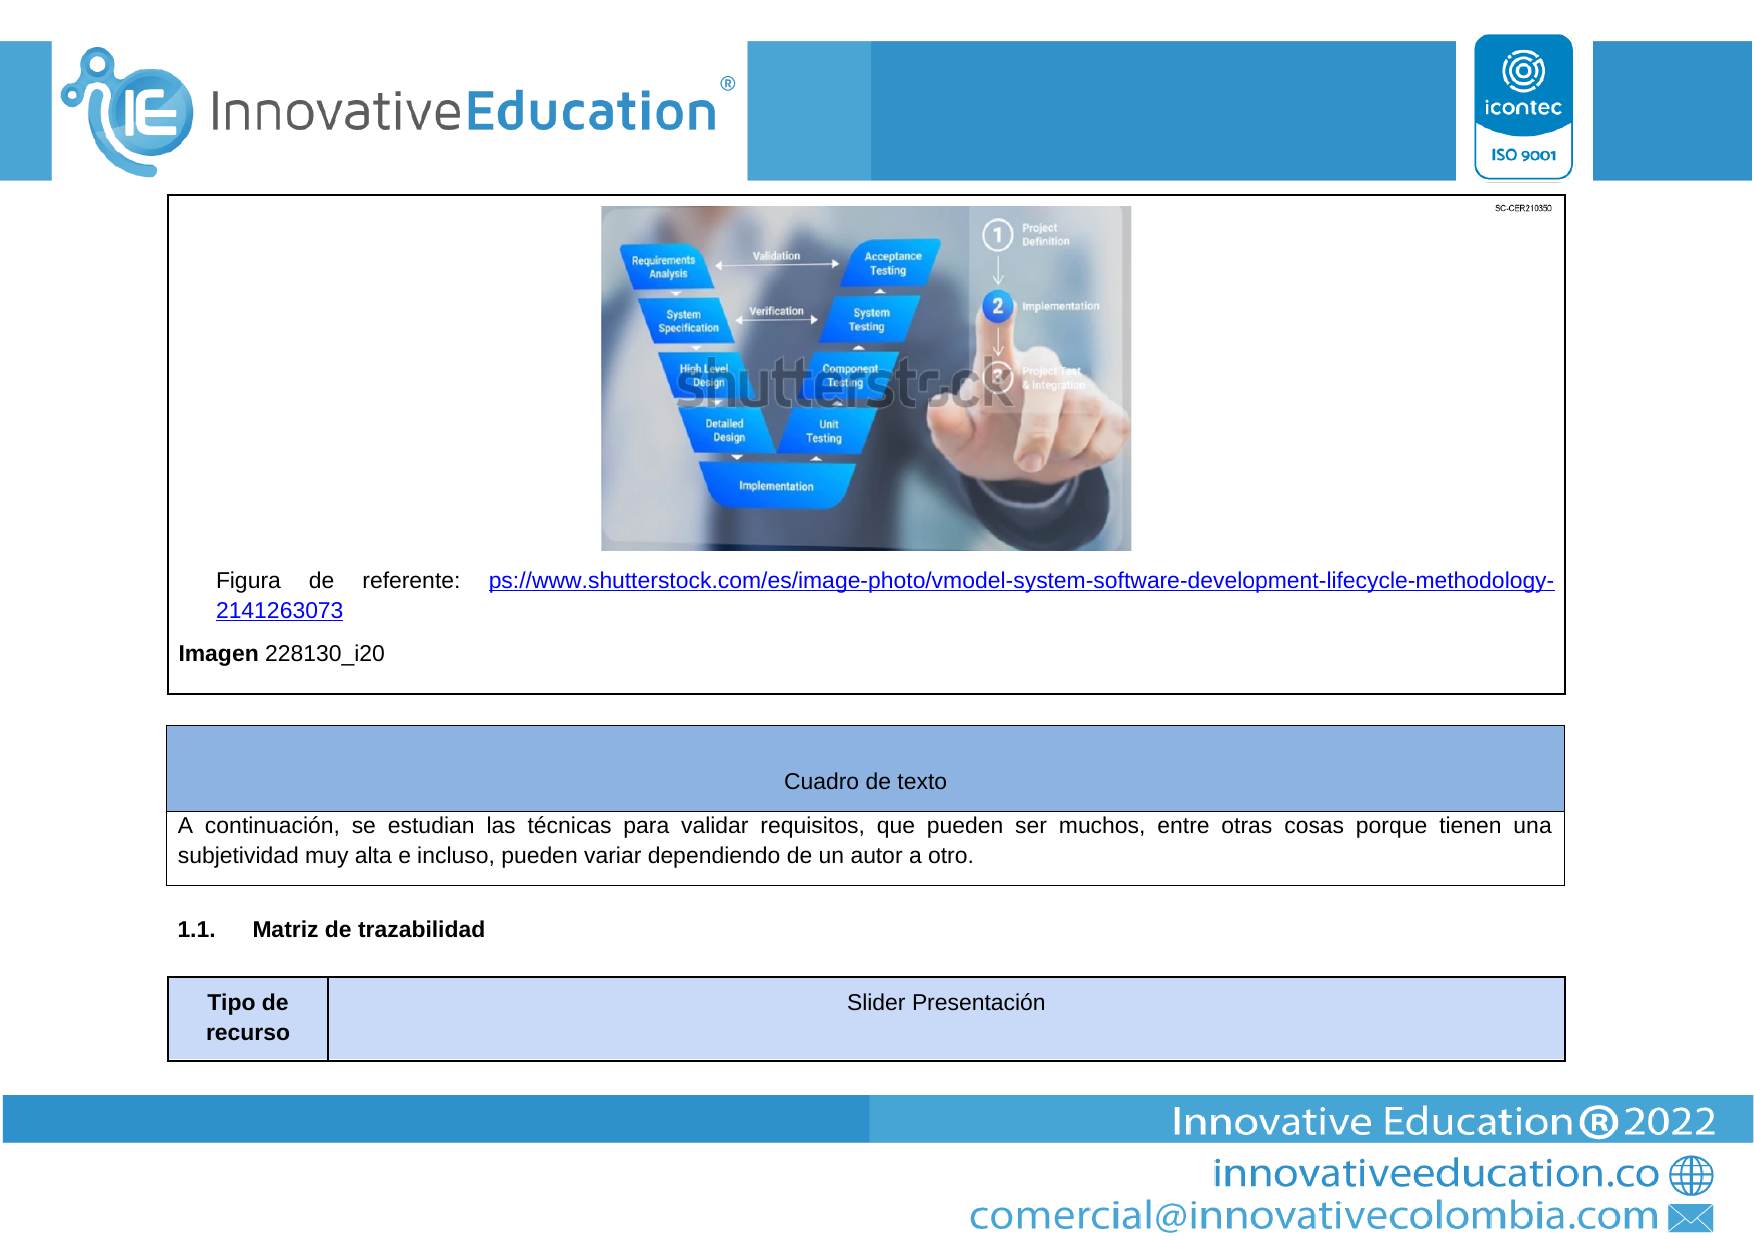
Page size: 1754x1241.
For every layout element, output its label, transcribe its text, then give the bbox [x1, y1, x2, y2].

picture [1593, 28, 1752, 194]
table_header Tipo de recurso [169, 978, 327, 1059]
picture [601, 206, 1132, 551]
table_header Slider Presentación [329, 978, 1564, 1059]
picture [1471, 32, 1576, 214]
picture [2, 1093, 1754, 1239]
table_cell A continuación, se estudian las técnicas para validar requisitos, que pueden ser muchos, entre otras cosas porque tienen una subjetividad muy alta e incluso, pueden variar dependiendo de un autor a otro. [167, 812, 1564, 884]
list Matriz de trazabilidad [177, 916, 1577, 942]
picture [0, 28, 1456, 194]
table_header Cuadro de texto [167, 726, 1564, 811]
